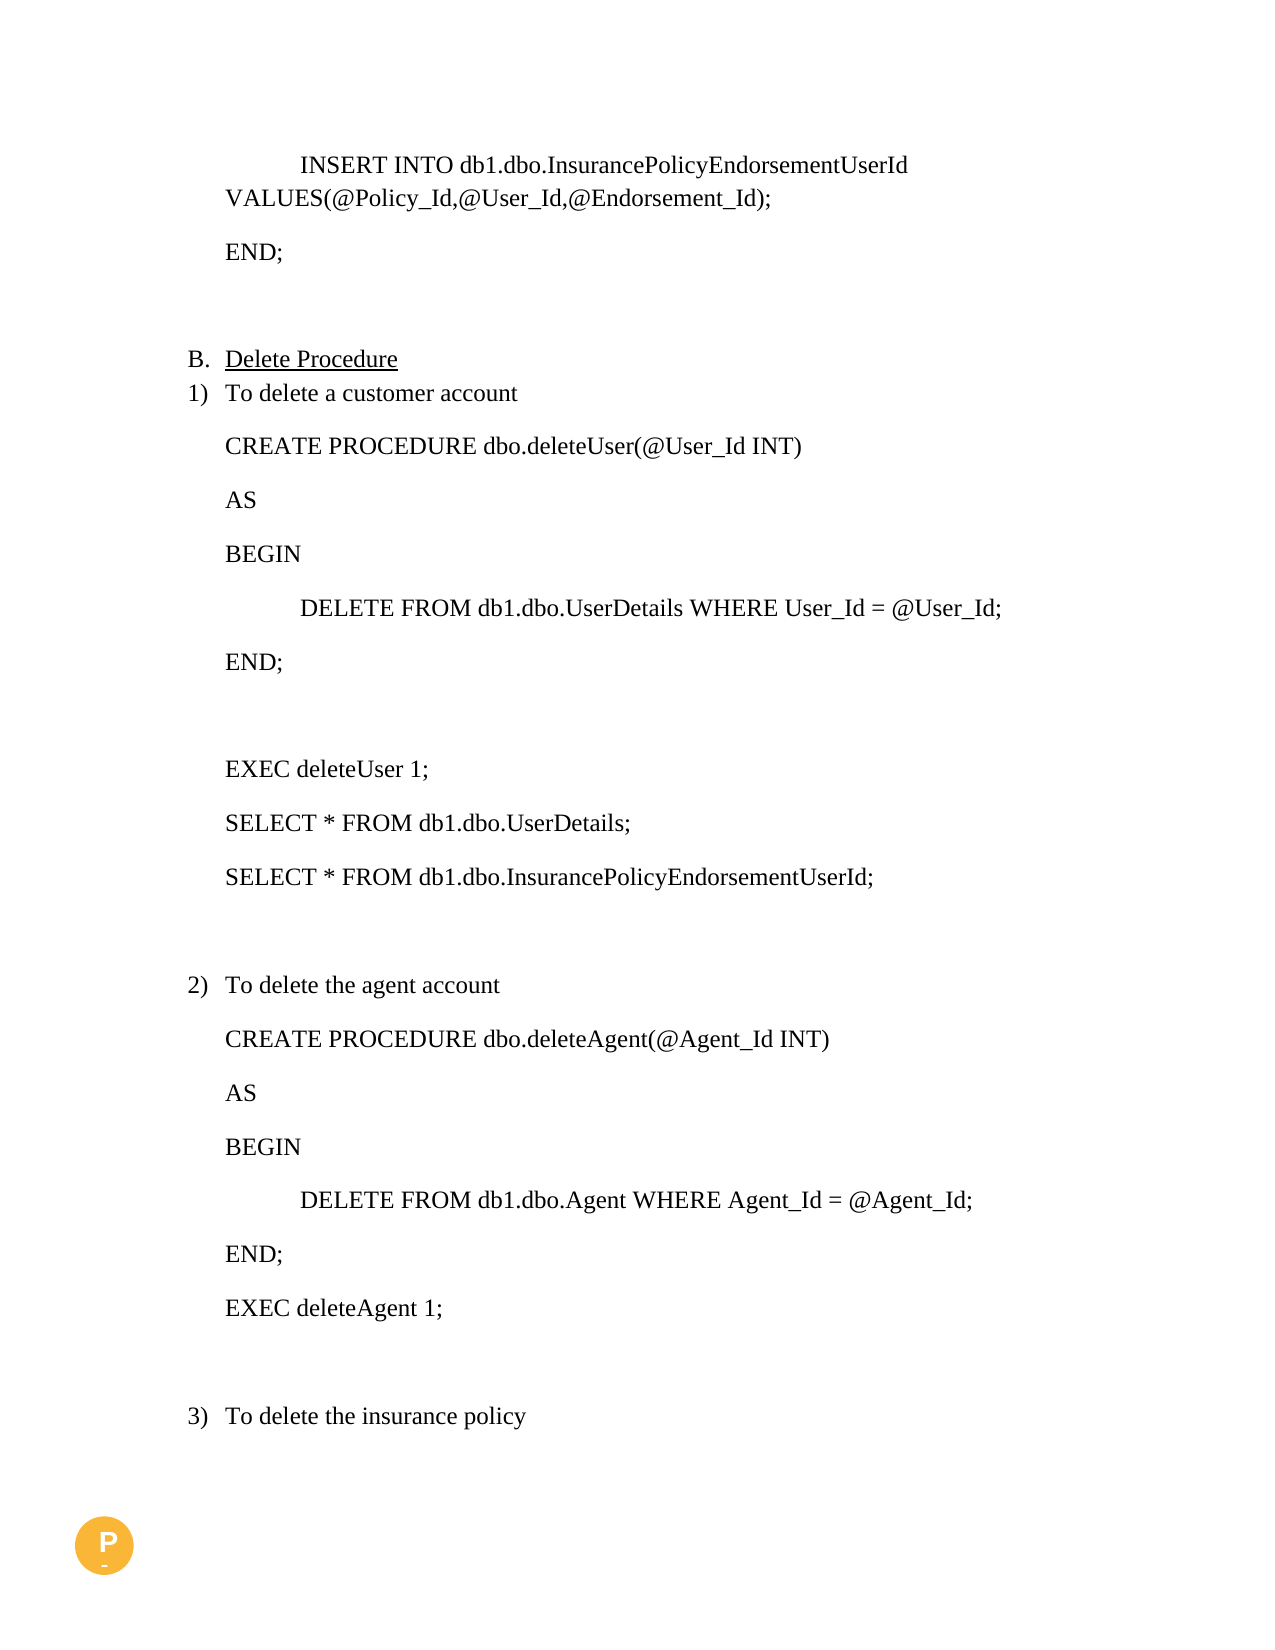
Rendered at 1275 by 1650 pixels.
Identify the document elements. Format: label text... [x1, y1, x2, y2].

text EXEC deleteAgent 1; [225, 1293, 1116, 1322]
list To delete the agent account [187, 970, 1116, 999]
text DELETE FROM db1.dbo.Agent WHERE Agent_Id = @Agent_Id; [225, 1185, 1116, 1214]
list To delete a customer account [187, 378, 1116, 406]
text INSERT INTO db1.dbo.InsurancePolicyEndorsementUserId VALUES(@Policy_Id,@User_Id,@Endorsement_Id); [225, 150, 1116, 212]
text BEGIN [225, 539, 1116, 568]
text SELECT * FROM db1.dbo.UserDetails; [225, 808, 1116, 837]
list To delete the insurance policy [187, 1401, 1116, 1429]
text AS [225, 485, 1116, 514]
text CREATE PROCEDURE dbo.deleteAgent(@Agent_Id INT) [225, 1024, 1116, 1053]
text BEGIN [225, 1132, 1116, 1160]
text END; [225, 1239, 1116, 1268]
text CREATE PROCEDURE dbo.deleteUser(@User_Id INT) [225, 431, 1116, 460]
list Delete Procedure [187, 344, 1116, 373]
text DELETE FROM db1.dbo.UserDetails WHERE User_Id = @User_Id; [225, 593, 1116, 622]
text EXEC deleteUser 1; [225, 754, 1116, 783]
text SELECT * FROM db1.dbo.InsurancePolicyEndorsementUserId; [225, 862, 1116, 891]
text END; [225, 647, 1116, 676]
text END; [225, 237, 1116, 266]
text AS [225, 1078, 1116, 1106]
